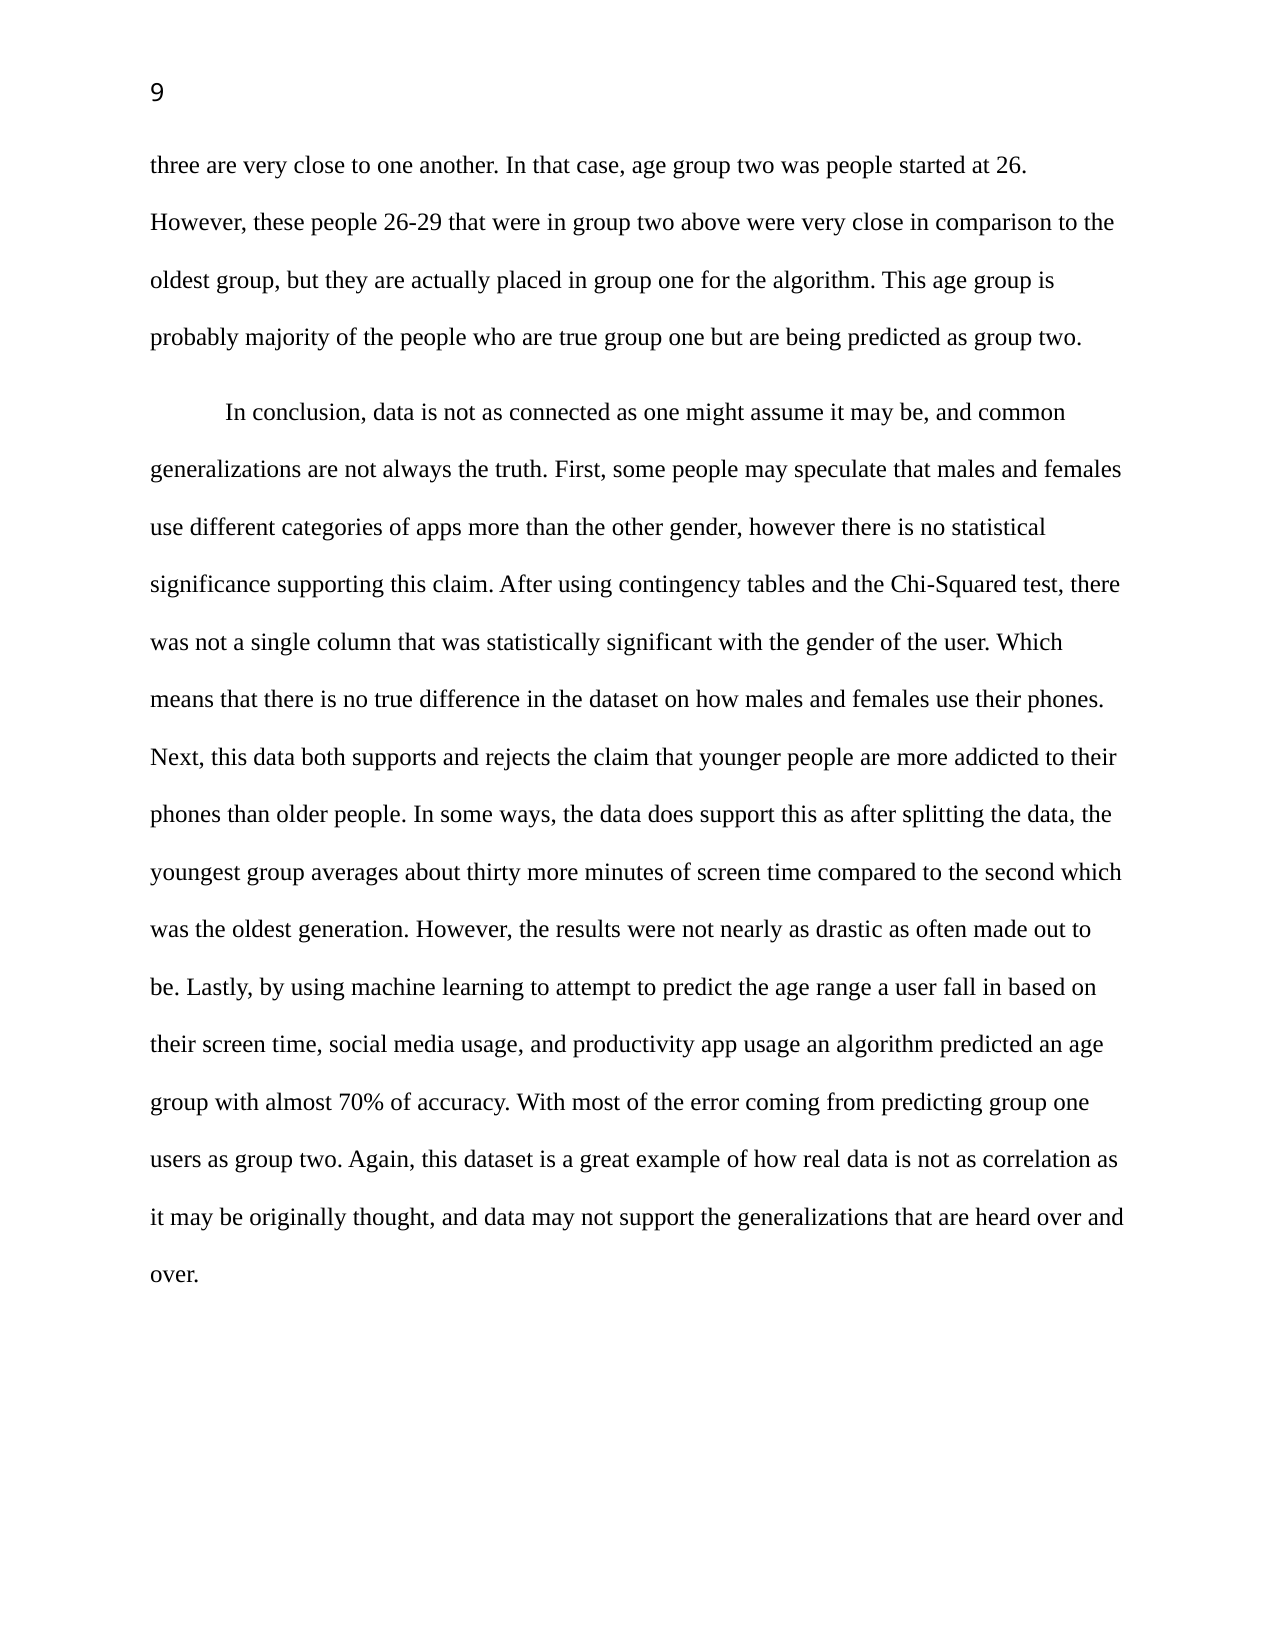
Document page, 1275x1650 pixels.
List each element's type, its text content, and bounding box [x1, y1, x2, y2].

text In conclusion, data is not as connected as one might assume it may be, and common generalizations are not always the truth. First, some people may speculate that males and females use different categories of apps more than the other gender, however there is no statistical significance supporting this claim. After using contingency tables and the Chi-Squared test, there was not a single column that was statistically significant with the gender of the user. Which means that there is no true difference in the dataset on how males and females use their phones. Next, this data both supports and rejects the claim that younger people are more addicted to their phones than older people. In some ways, the data does support this as after splitting the data, the youngest group averages about thirty more minutes of screen time compared to the second which was the oldest generation. However, the results were not nearly as drastic as often made out to be. Lastly, by using machine learning to attempt to predict the age range a user fall in based on their screen time, social media usage, and productivity app usage an algorithm predicted an age group with almost 70% of accuracy. With most of the error coming from predicting group one users as group two. Again, this dataset is a great example of how real data is not as correlation as it may be originally thought, and data may not support the generalizations that are heard over and over. [150, 397, 1125, 1288]
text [150, 150, 1125, 351]
